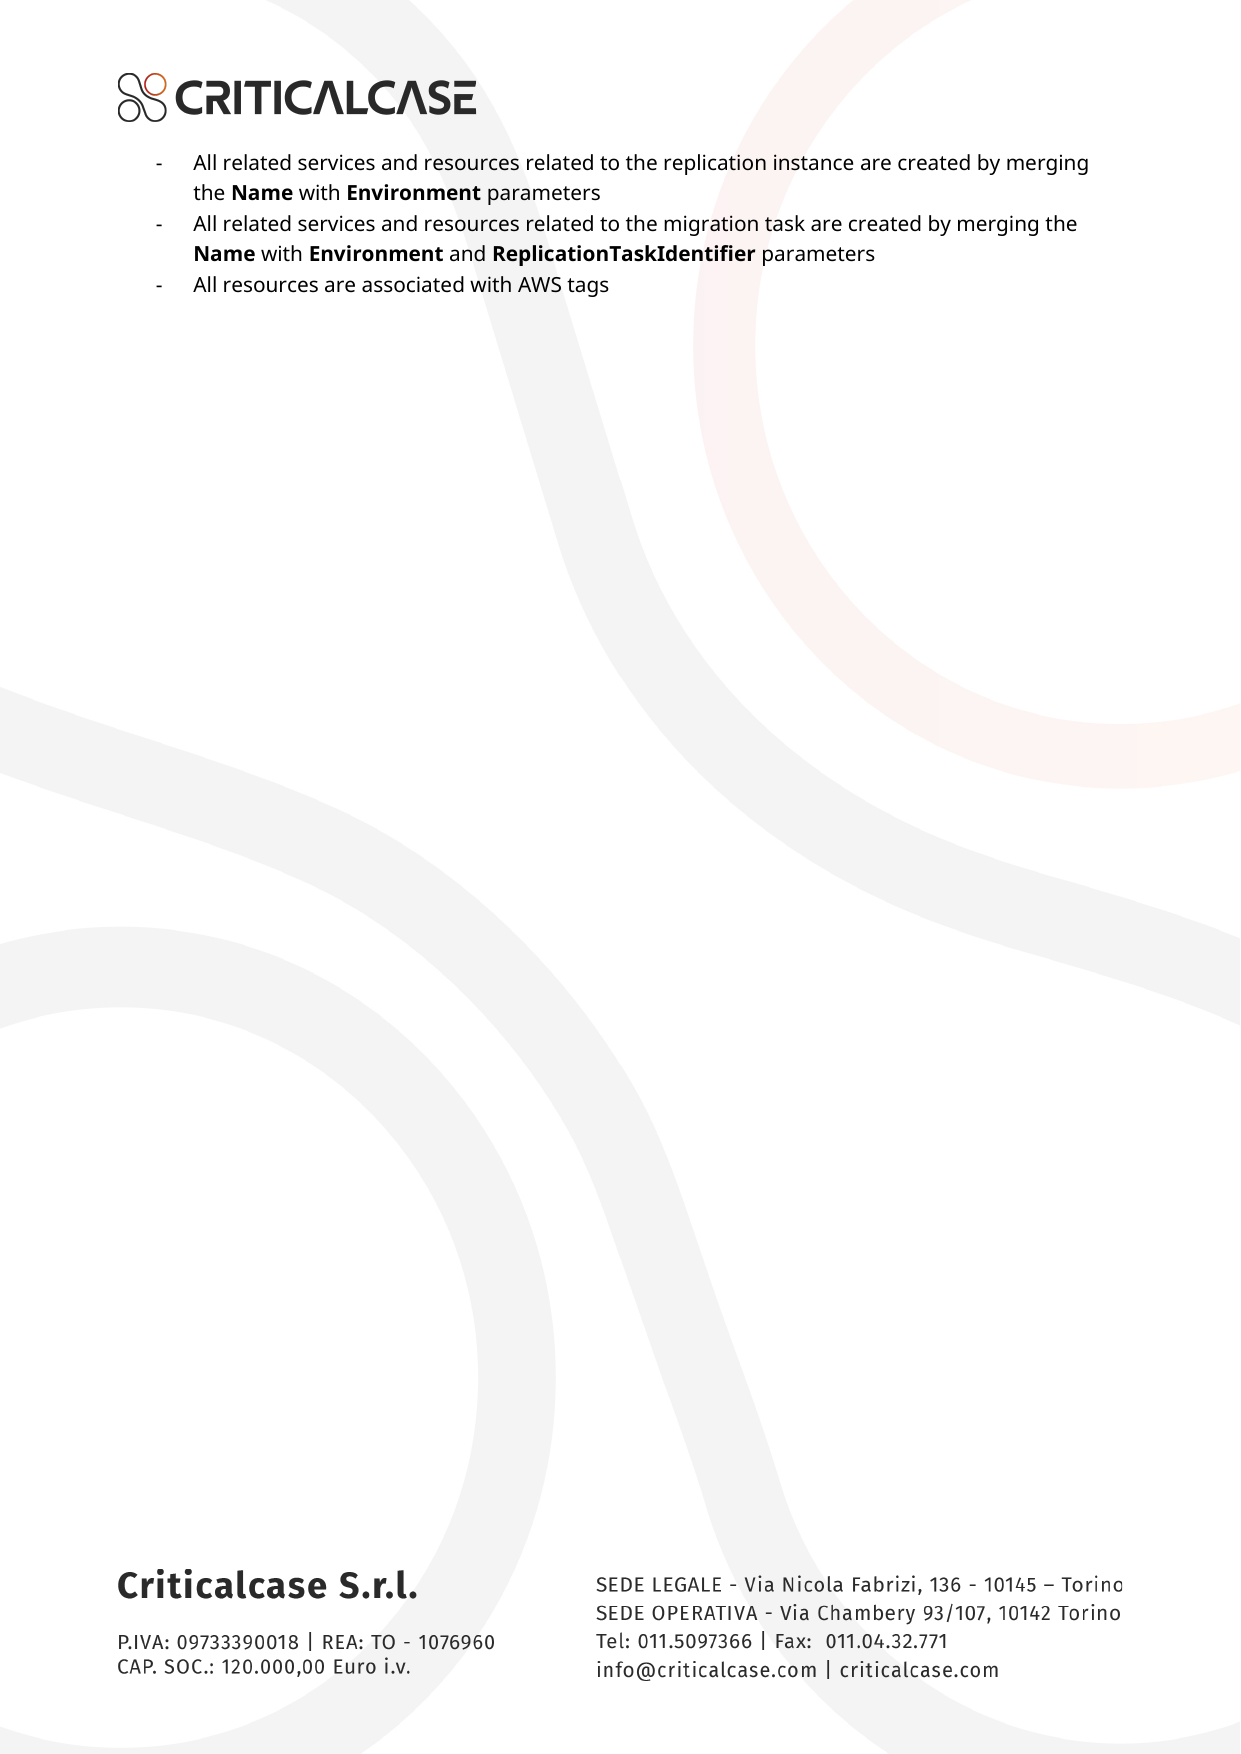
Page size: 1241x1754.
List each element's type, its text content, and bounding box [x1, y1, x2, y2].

list All resources are associated with AWS tags [156, 270, 1122, 298]
list All related services and resources related to the replication instance are created by merging the Name with Environment parameters [156, 148, 1122, 207]
list All related services and resources related to the migration task are created by merging the Name with Environment and ReplicationTaskIdentifier parameters [156, 209, 1122, 268]
picture [0, 0, 1241, 1754]
